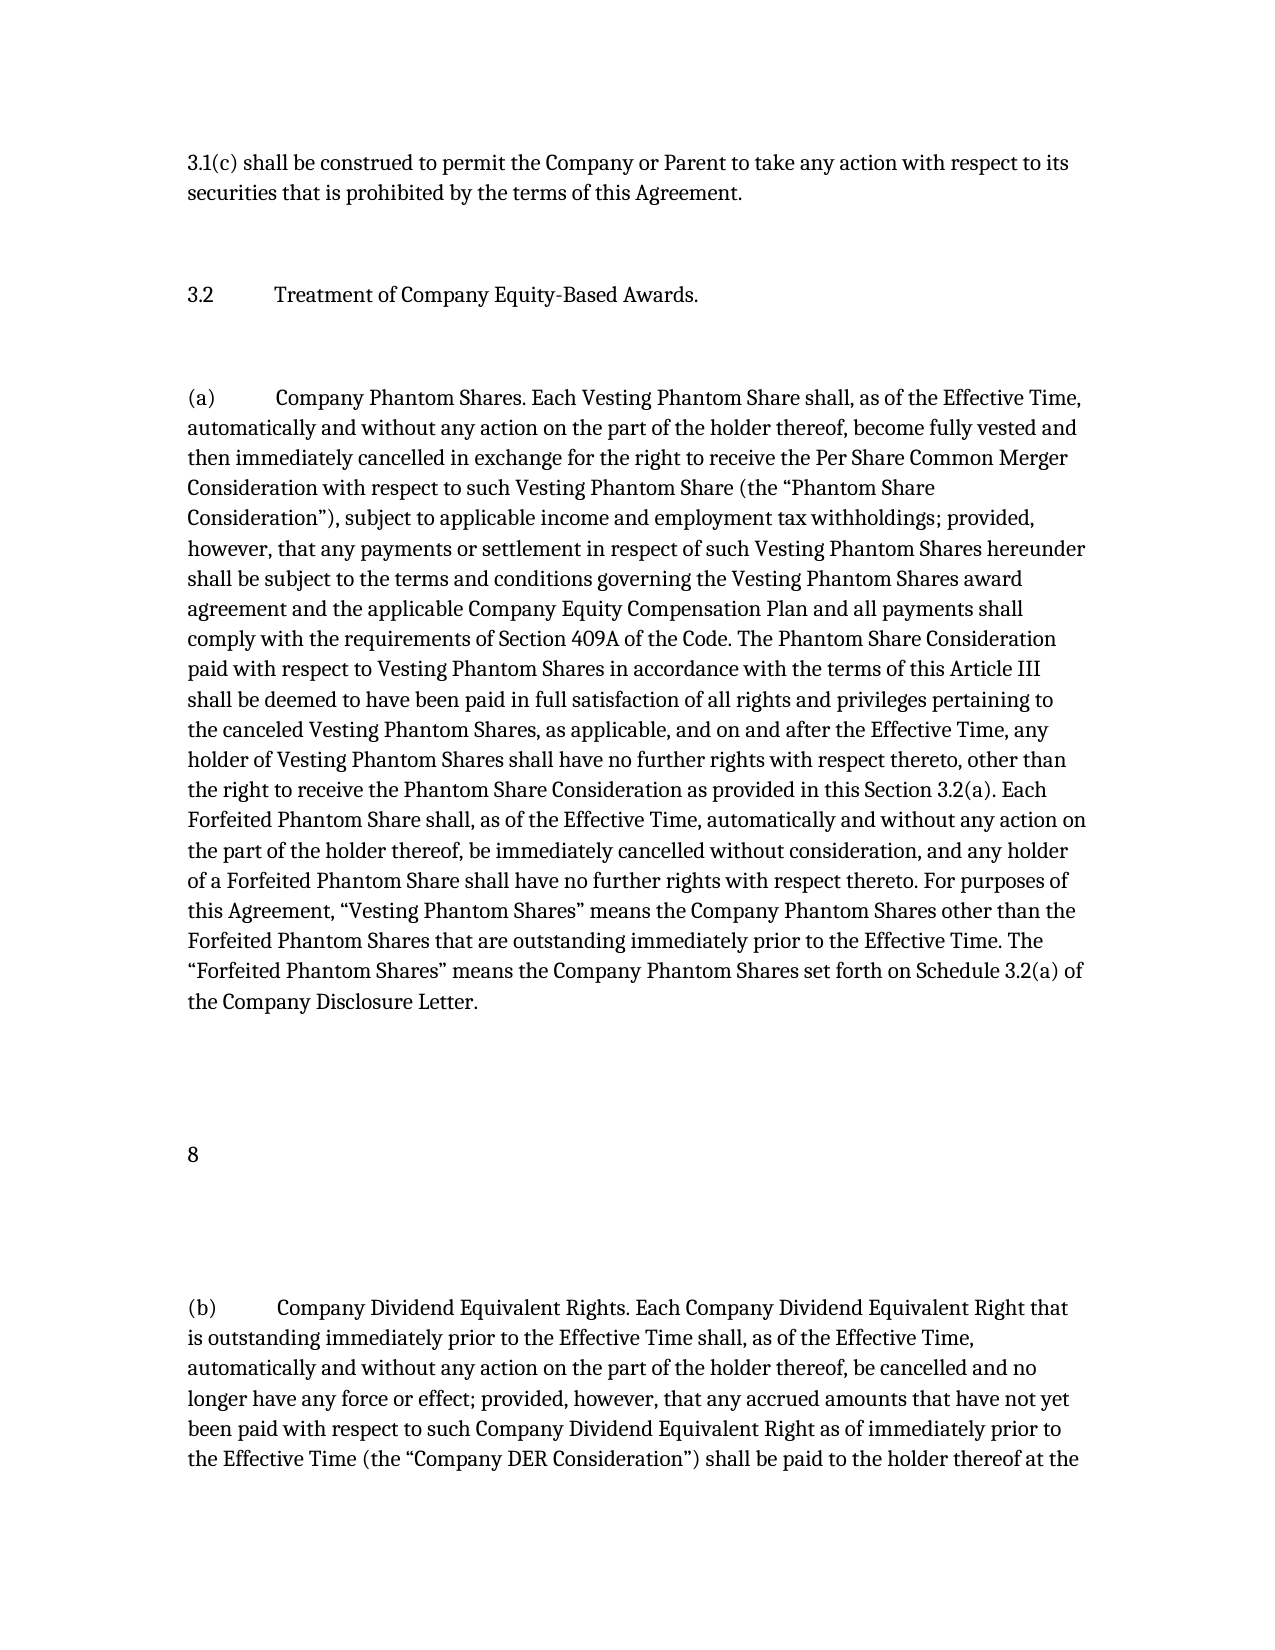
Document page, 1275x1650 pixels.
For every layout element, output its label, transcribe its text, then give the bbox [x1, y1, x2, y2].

text 3.2 Treatment of Company Equity-Based Awards. [187, 282, 1087, 309]
text 8 [187, 1142, 1087, 1168]
text (a) Company Phantom Shares. Each Vesting Phantom Share shall, as of the Effective Time, automatically and without any action on the part of the holder thereof, become fully vested and then immediately cancelled in exchange for the right to receive the Per Share Common Merger Consideration with respect to such Vesting Phantom Share (the “Phantom Share Consideration”), subject to applicable income and employment tax withholdings; provided, however, that any payments or settlement in respect of such Vesting Phantom Shares hereunder shall be subject to the terms and conditions governing the Vesting Phantom Shares award agreement and the applicable Company Equity Compensation Plan and all payments shall comply with the requirements of Section 409A of the Code. The Phantom Share Consideration paid with respect to Vesting Phantom Shares in accordance with the terms of this Article III shall be deemed to have been paid in full satisfaction of all rights and privileges pertaining to the canceled Vesting Phantom Shares, as applicable, and on and after the Effective Time, any holder of Vesting Phantom Shares shall have no further rights with respect thereto, other than the right to receive the Phantom Share Consideration as provided in this Section 3.2(a). Each Forfeited Phantom Share shall, as of the Effective Time, automatically and without any action on the part of the holder thereof, be immediately cancelled without consideration, and any holder of a Forfeited Phantom Share shall have no further rights with respect thereto. For purposes of this Agreement, “Vesting Phantom Shares” means the Company Phantom Shares other than the Forfeited Phantom Shares that are outstanding immediately prior to the Effective Time. The “Forfeited Phantom Shares” means the Company Phantom Shares set forth on Schedule 3.2(a) of the Company Disclosure Letter. [187, 384, 1087, 1015]
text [187, 1295, 1087, 1472]
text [187, 150, 1087, 207]
